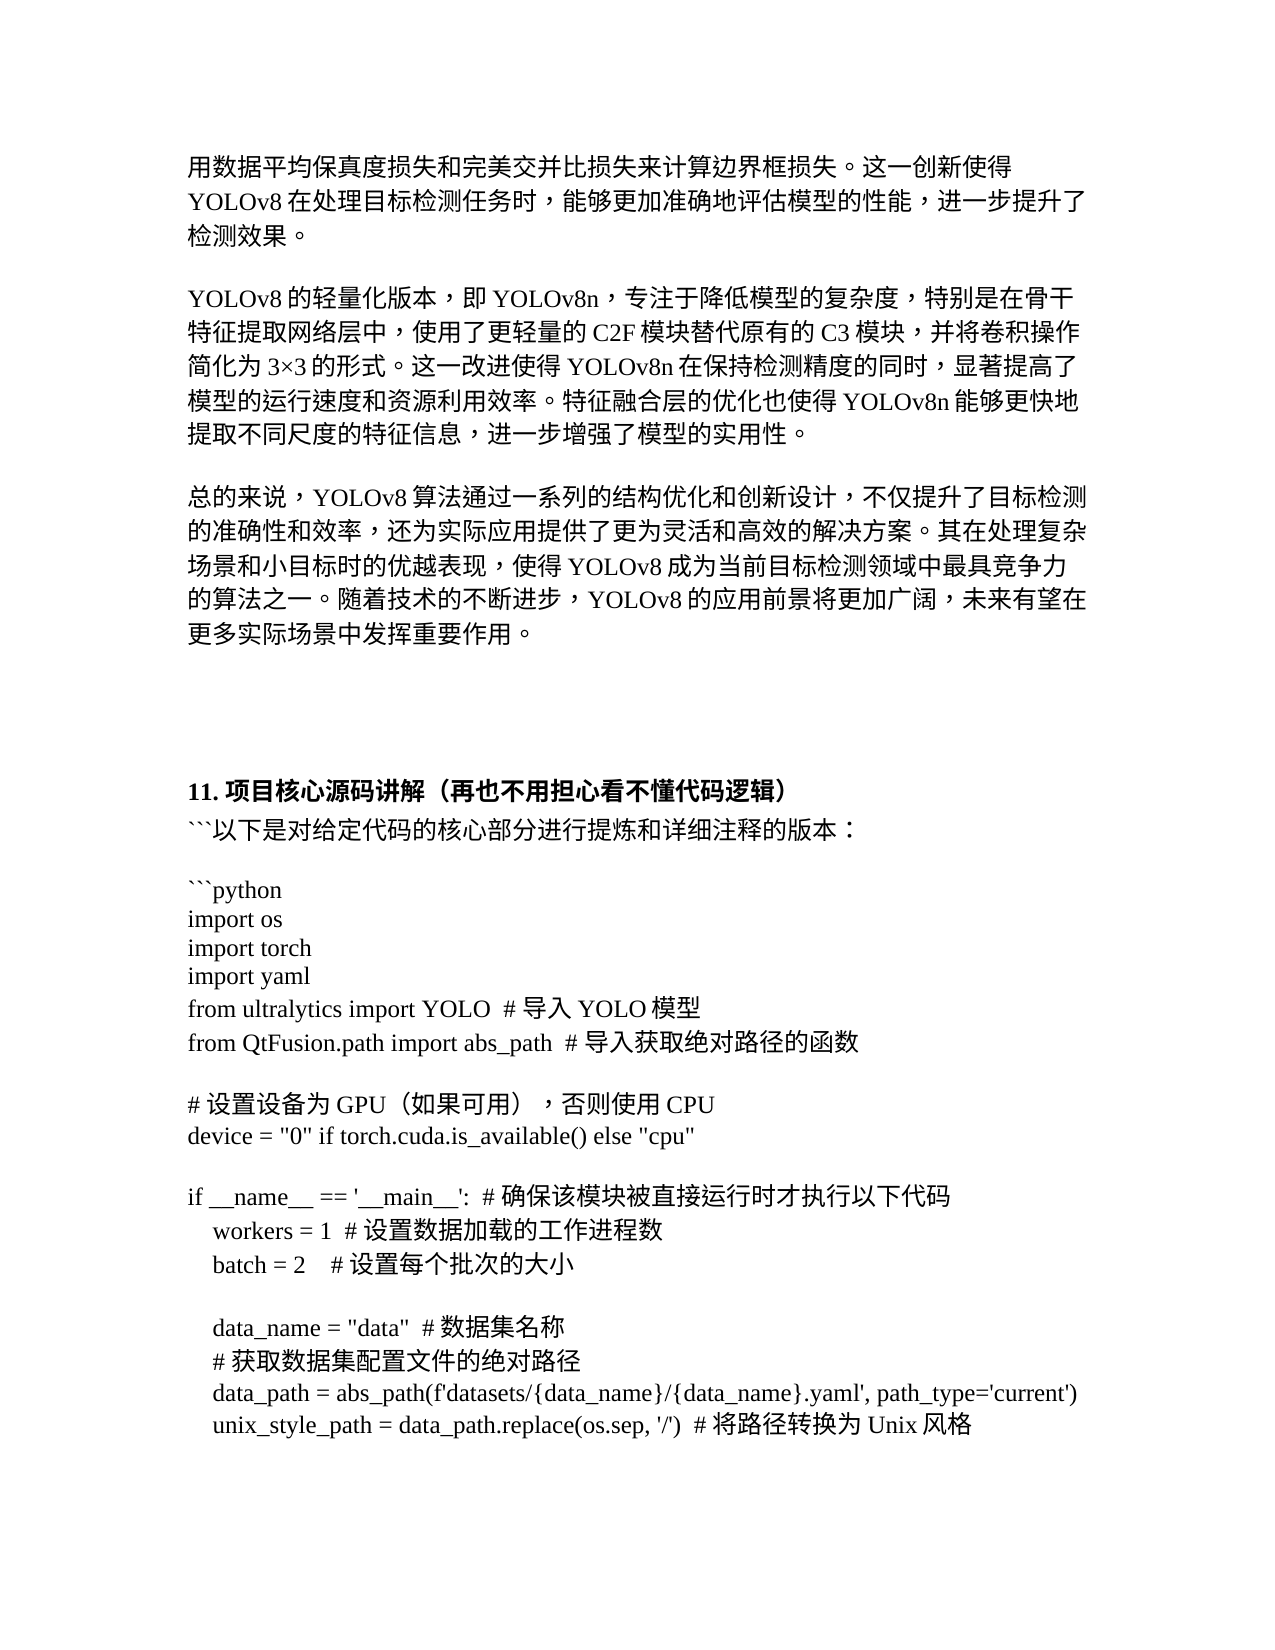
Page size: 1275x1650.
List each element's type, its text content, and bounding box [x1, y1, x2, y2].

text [187, 812, 1087, 1469]
subtitle 11. 项目核心源码讲解（再也不用担心看不懂代码逻辑） [187, 773, 1087, 807]
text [187, 150, 1087, 650]
